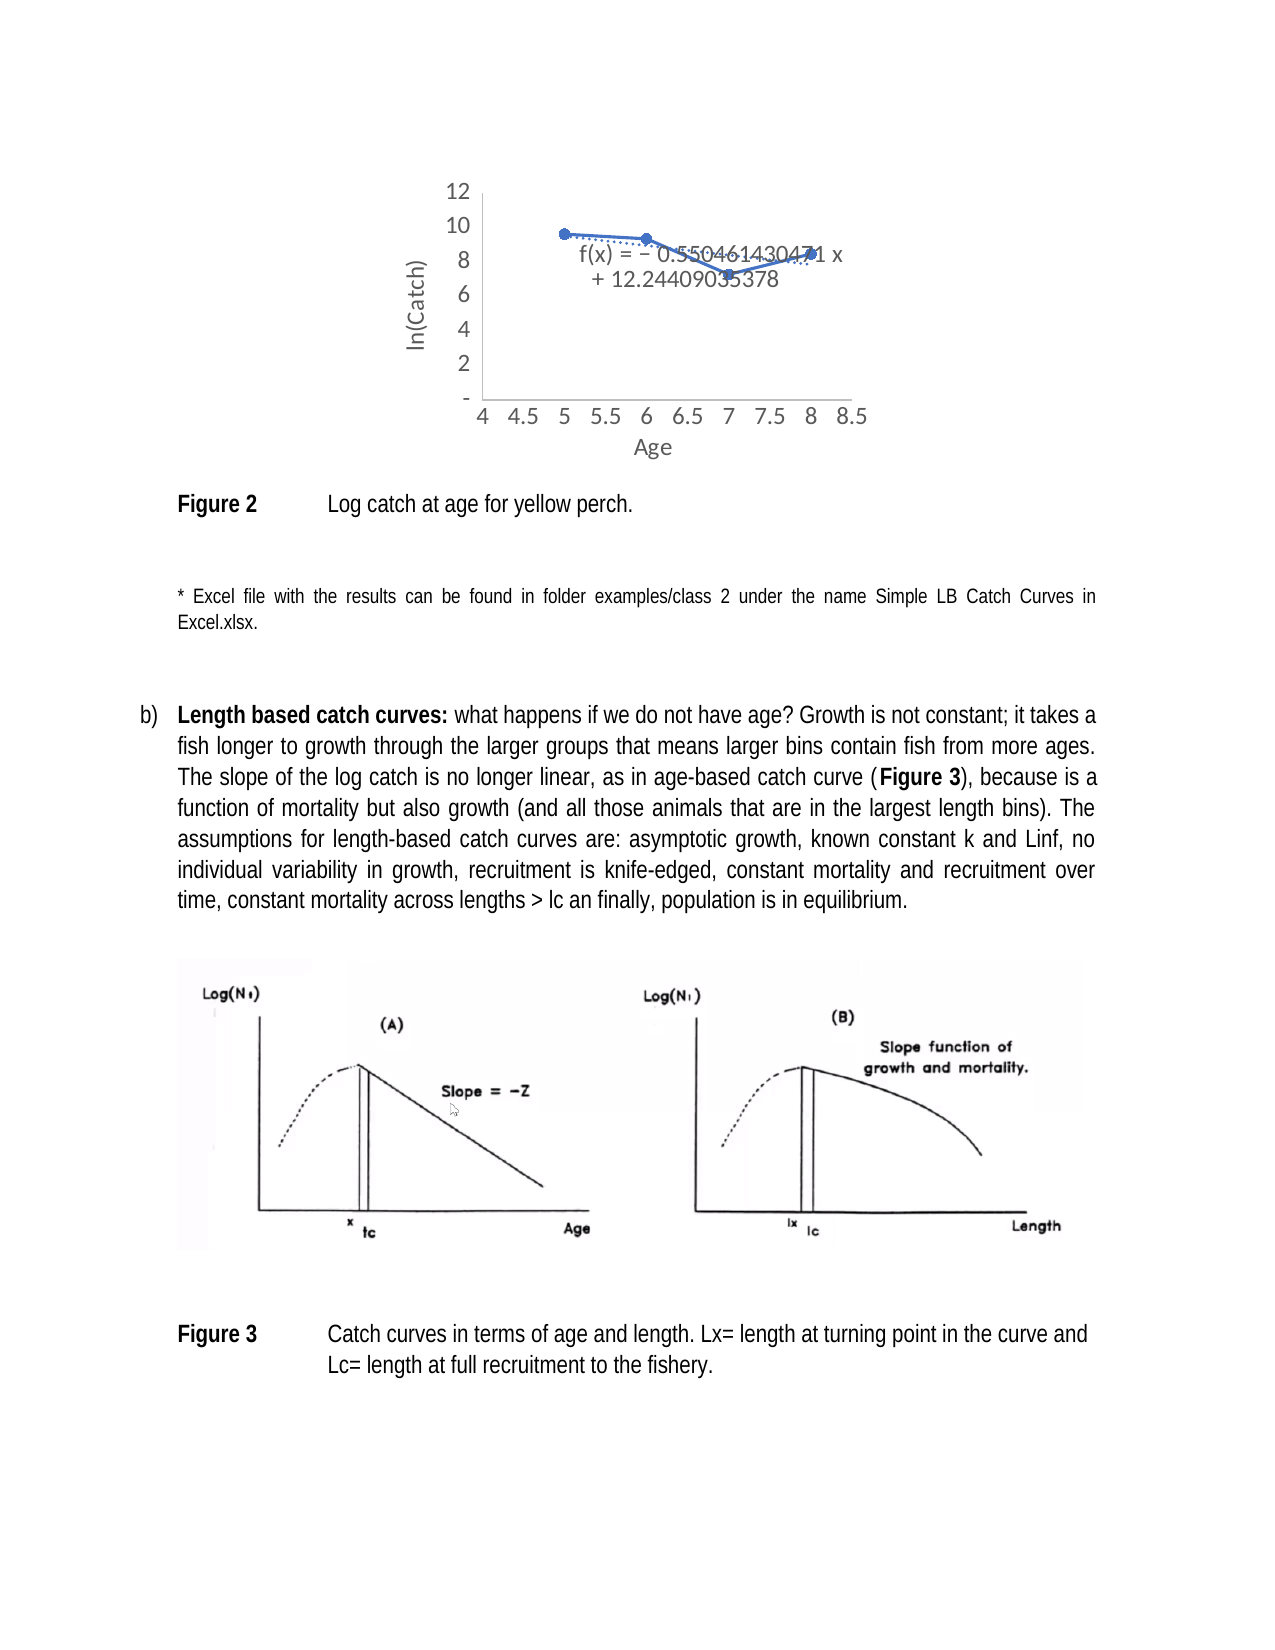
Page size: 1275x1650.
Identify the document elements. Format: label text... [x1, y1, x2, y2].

text Figure 2 Log catch at age for yellow perch. [177, 489, 1098, 517]
list Length based catch curves: what happens if we do not have age? Growth is not constant; it takes a fish longer to growth through the larger groups that means larger bins contain fish from more ages. The slope of the log catch is no longer linear, as in age-based catch curve (Figure 3), because is a function of mortality but also growth (and all those animals that are in the largest length bins). The assumptions for length-based catch curves are: asymptotic growth, known constant k and Linf, no individual variability in growth, recruitment is knife-edged, constant mortality and recruitment over time, constant mortality across lengths > lc an finally, population is in equilibrium. [140, 700, 1098, 914]
picture [177, 959, 1098, 1250]
text * Excel file with the results can be found in folder examples/class 2 under the name Simple LB Catch Curves in Excel.xlsx. [177, 584, 1098, 634]
text Figure 3 Catch curves in terms of age and length. Lx= length at turning point in the curve and Lc= length at full recruitment to the fishery. [177, 1319, 1098, 1378]
